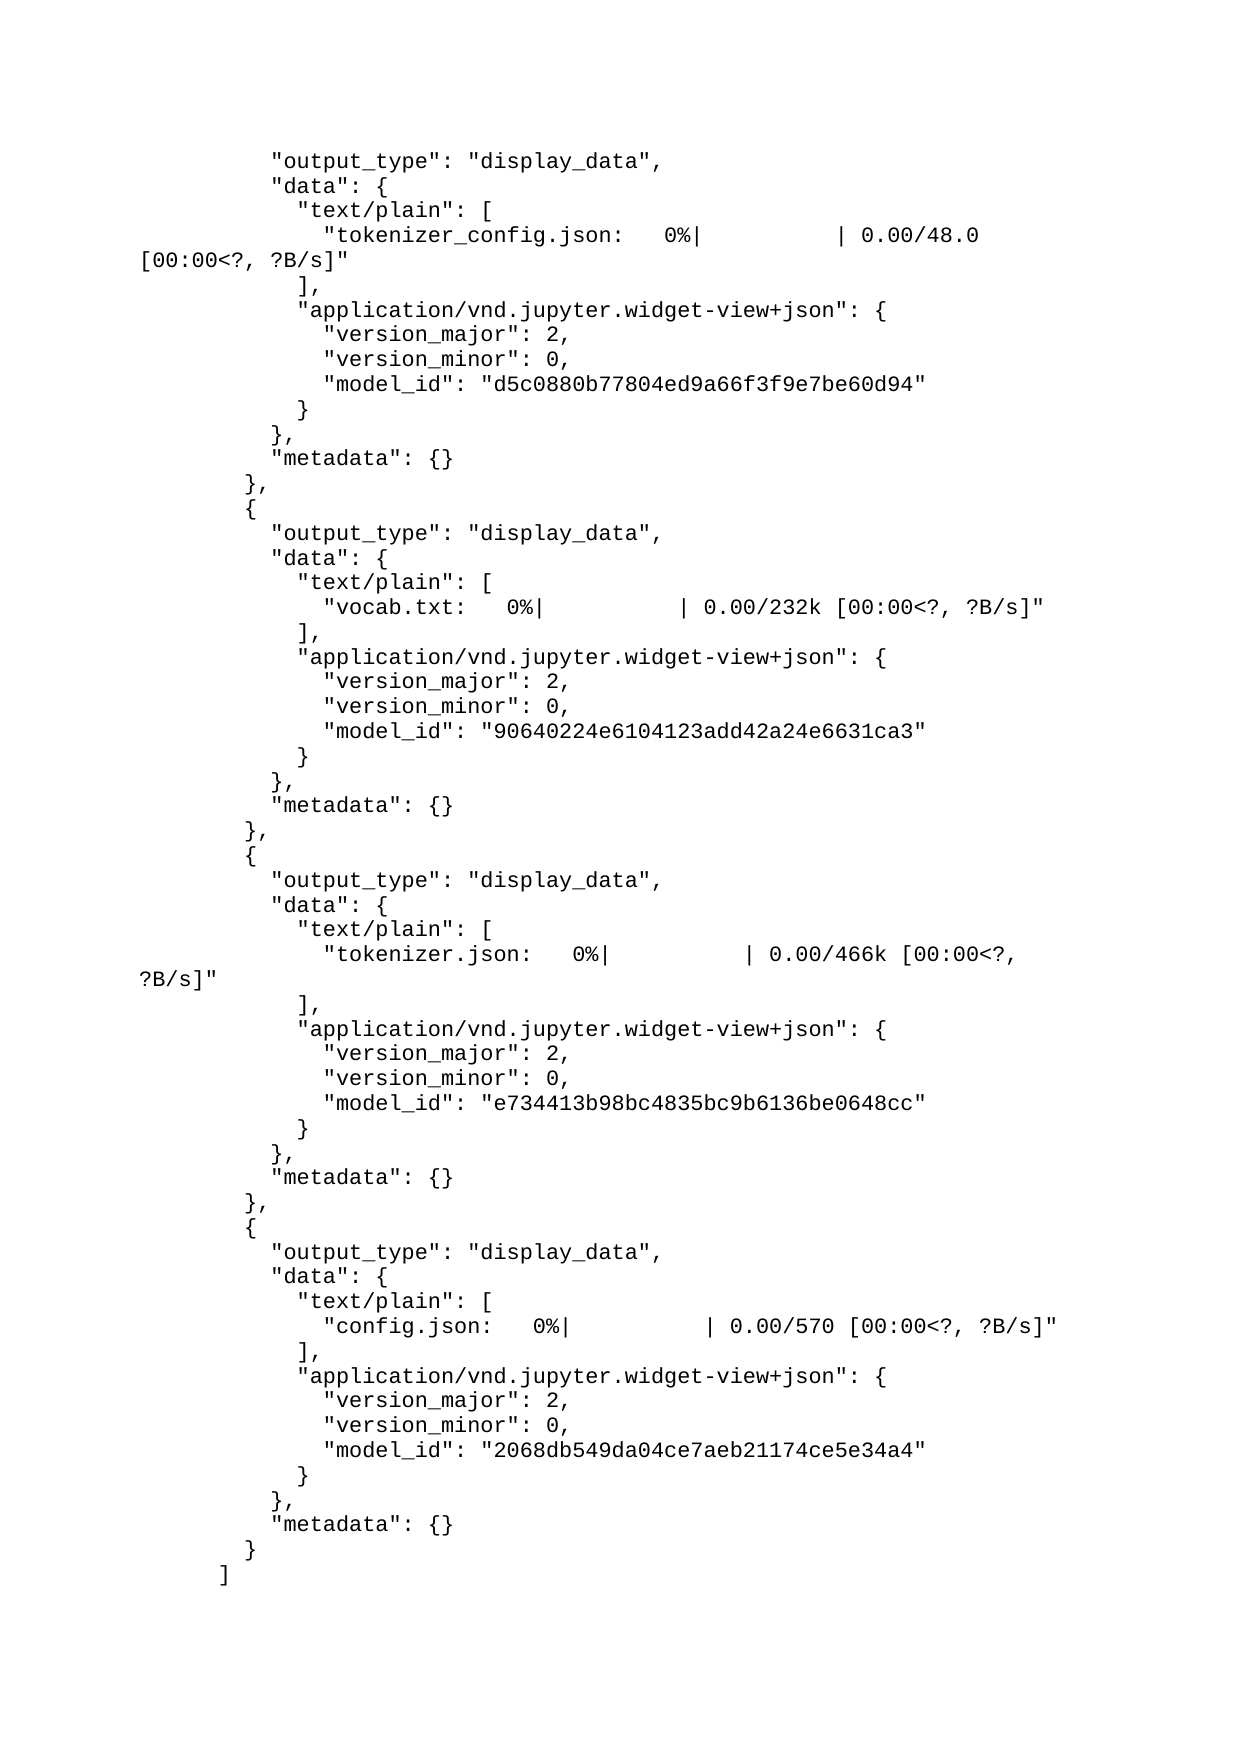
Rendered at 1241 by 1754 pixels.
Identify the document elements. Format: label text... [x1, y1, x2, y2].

text "version_minor": 0, [139, 348, 1101, 373]
text }, [139, 1142, 1101, 1166]
text "text/plain": [ [139, 571, 1101, 596]
text "output_type": "display_data", [139, 150, 1101, 175]
text "metadata": {} [139, 1166, 1101, 1191]
text }, [139, 1489, 1101, 1513]
text { [139, 497, 1101, 522]
text } [139, 1538, 1101, 1563]
text "model_id": "2068db549da04ce7aeb21174ce5e34a4" [139, 1439, 1101, 1464]
text { [139, 844, 1101, 869]
text "vocab.txt: 0%| | 0.00/232k [00:00<?, ?B/s]" [139, 596, 1101, 621]
text "version_major": 2, [139, 323, 1101, 348]
text "data": { [139, 547, 1101, 571]
text "version_major": 2, [139, 671, 1101, 695]
text ], [139, 274, 1101, 299]
text "output_type": "display_data", [139, 522, 1101, 547]
text }, [139, 770, 1101, 794]
text "metadata": {} [139, 1513, 1101, 1538]
text "tokenizer.json: 0%| | 0.00/466k [00:00<?, ?B/s]" [139, 943, 1101, 993]
text "text/plain": [ [139, 1290, 1101, 1315]
text }, [139, 423, 1101, 447]
text "model_id": "e734413b98bc4835bc9b6136be0648cc" [139, 1092, 1101, 1117]
text "application/vnd.jupyter.widget-view+json": { [139, 646, 1101, 671]
text { [139, 1216, 1101, 1241]
text "metadata": {} [139, 794, 1101, 819]
text "text/plain": [ [139, 918, 1101, 943]
text }, [139, 1191, 1101, 1216]
text }, [139, 472, 1101, 497]
text "data": { [139, 1266, 1101, 1290]
text "metadata": {} [139, 447, 1101, 472]
text "application/vnd.jupyter.widget-view+json": { [139, 1365, 1101, 1389]
text "version_minor": 0, [139, 1067, 1101, 1092]
text "version_major": 2, [139, 1042, 1101, 1067]
text "config.json: 0%| | 0.00/570 [00:00<?, ?B/s]" [139, 1315, 1101, 1340]
text "model_id": "90640224e6104123add42a24e6631ca3" [139, 720, 1101, 745]
text }, [139, 819, 1101, 844]
text } [139, 1117, 1101, 1142]
text } [139, 1464, 1101, 1489]
text "data": { [139, 894, 1101, 918]
text } [139, 745, 1101, 770]
text "tokenizer_config.json: 0%| | 0.00/48.0 [00:00<?, ?B/s]" [139, 224, 1101, 274]
text "application/vnd.jupyter.widget-view+json": { [139, 1018, 1101, 1042]
text "output_type": "display_data", [139, 1241, 1101, 1266]
text "version_major": 2, [139, 1389, 1101, 1414]
text "application/vnd.jupyter.widget-view+json": { [139, 299, 1101, 323]
text "version_minor": 0, [139, 695, 1101, 720]
text ] [139, 1563, 1101, 1588]
text } [139, 398, 1101, 423]
text ], [139, 621, 1101, 646]
text "data": { [139, 175, 1101, 199]
text ], [139, 1340, 1101, 1365]
text ], [139, 993, 1101, 1018]
text "text/plain": [ [139, 199, 1101, 224]
text "model_id": "d5c0880b77804ed9a66f3f9e7be60d94" [139, 373, 1101, 398]
text "output_type": "display_data", [139, 869, 1101, 894]
text "version_minor": 0, [139, 1414, 1101, 1439]
